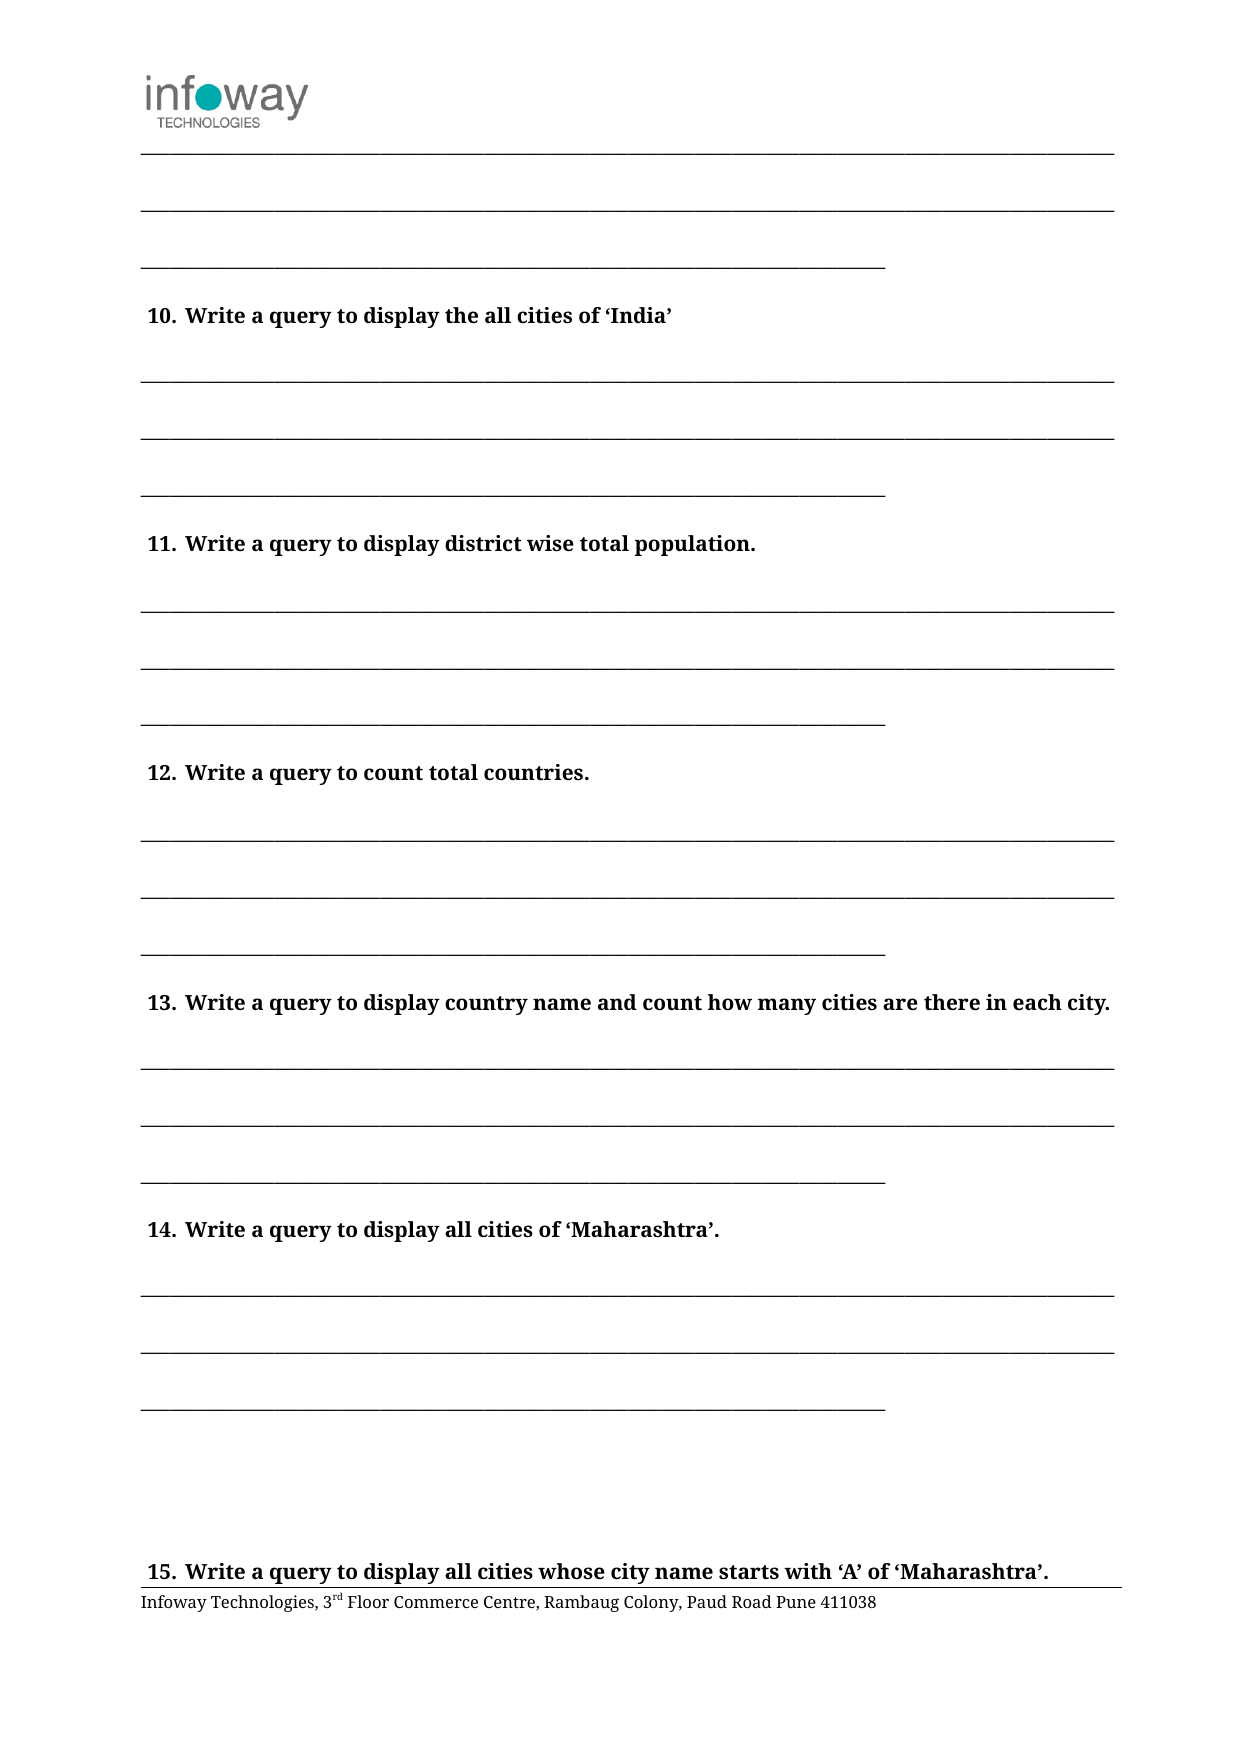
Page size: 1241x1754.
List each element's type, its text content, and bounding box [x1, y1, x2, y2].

picture [140, 73, 311, 131]
list Write a query to display the all cities of ‘India’ [147, 301, 1122, 330]
list Write a query to count total countries. [147, 758, 1122, 787]
list Write a query to display country name and count how many cities are there in each city. [147, 988, 1122, 1017]
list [141, 1272, 1122, 1415]
list Write a query to display district wise total population. [147, 529, 1122, 557]
list Write a query to display all cities of ‘Maharashtra’. [147, 1216, 1122, 1244]
list Write a query to display all cities whose city name starts with ‘A’ of ‘Maharashtra’. [147, 1557, 1122, 1585]
